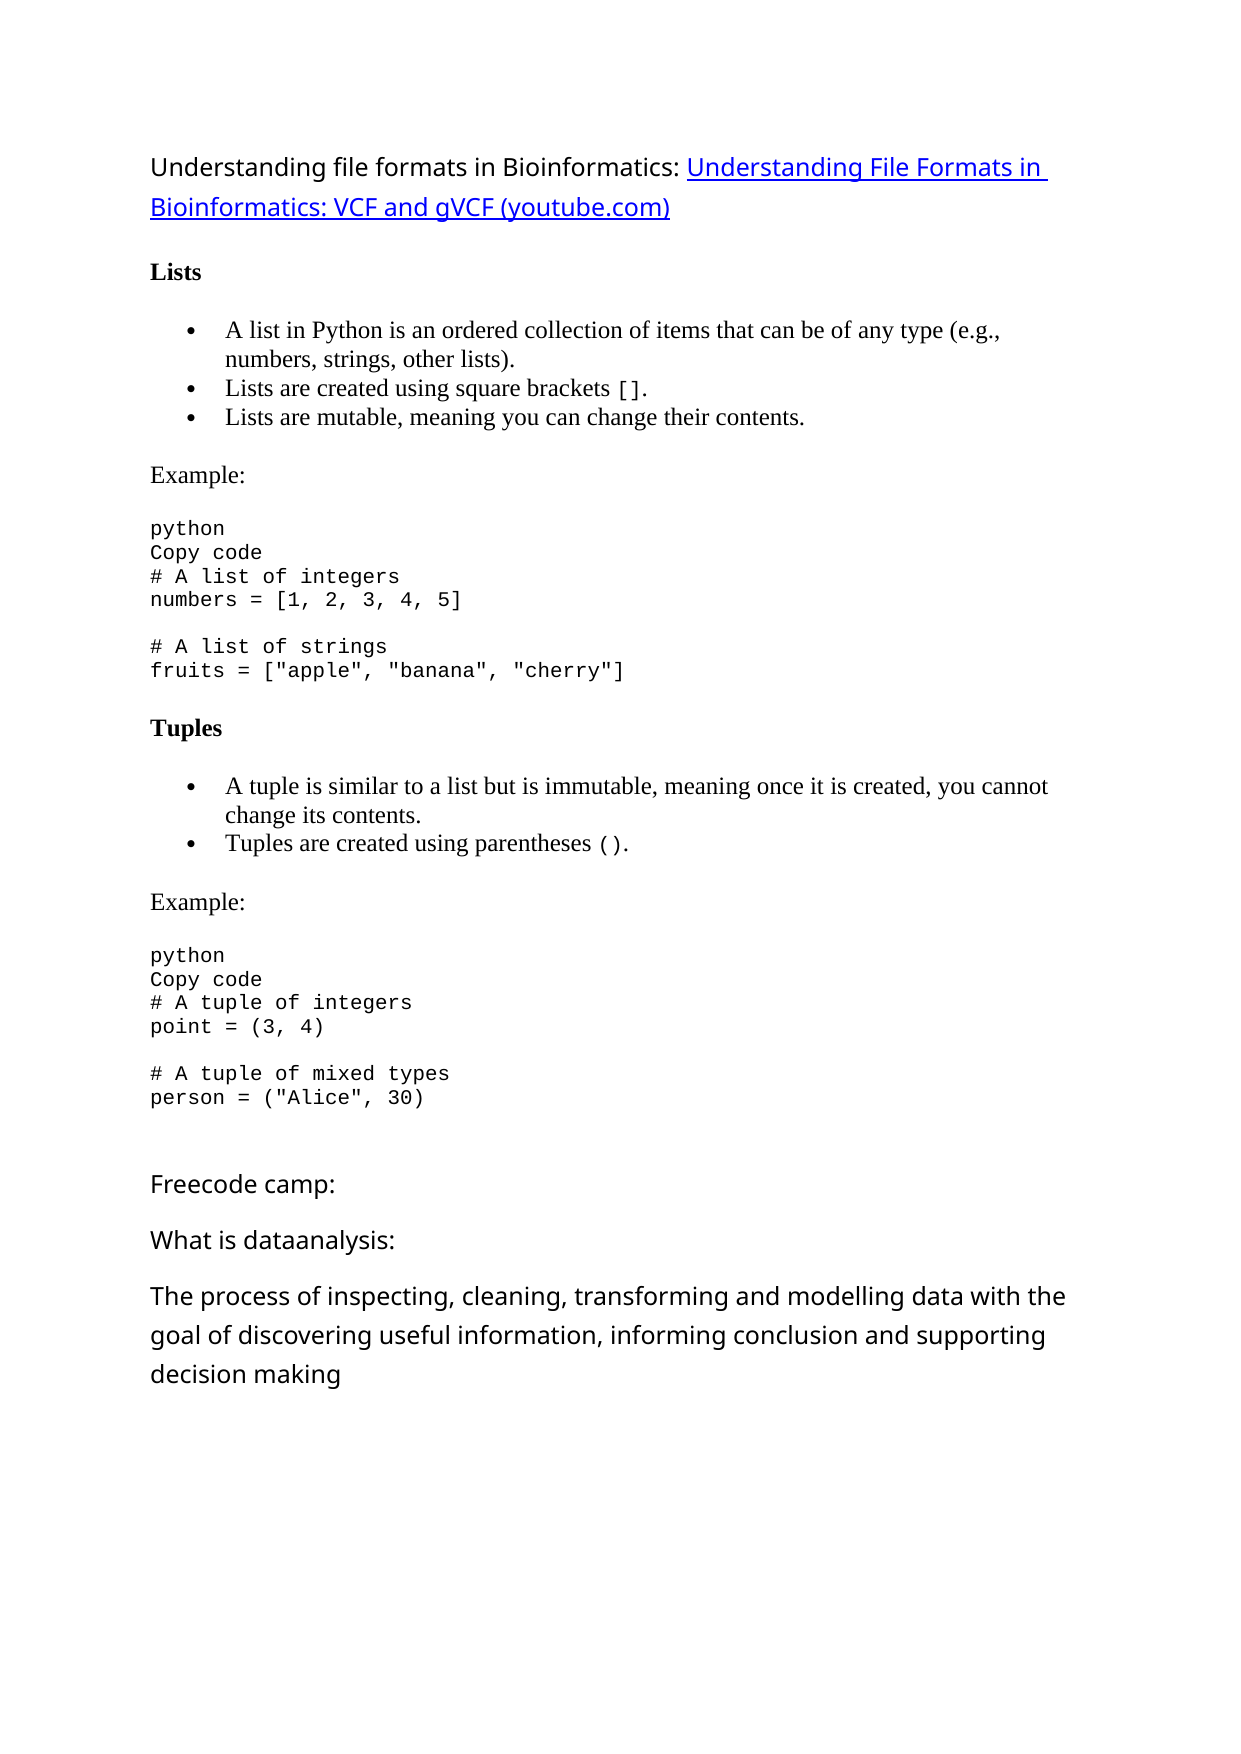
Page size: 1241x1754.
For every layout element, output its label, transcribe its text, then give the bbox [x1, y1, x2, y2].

text fruits = ["apple", "banana", "cherry"] [150, 660, 1090, 684]
text The process of inspecting, cleaning, transforming and modelling data with the goal of discovering useful information, informing conclusion and supporting decision making [150, 1278, 1090, 1391]
text # A list of integers [150, 566, 1090, 589]
list A list in Python is an ordered collection of items that can be of any type (e.g., numbers, strings, other lists). [187, 315, 1090, 373]
text numbers = [1, 2, 3, 4, 5] [150, 589, 1090, 613]
list Tuples are created using parentheses (). [187, 828, 1090, 858]
text python [150, 518, 1090, 542]
text Copy code [150, 969, 1090, 992]
list Lists are created using square brackets []. [187, 373, 1090, 402]
text Lists [150, 257, 1090, 286]
text point = (3, 4) [150, 1016, 1090, 1040]
text person = ("Alice", 30) [150, 1087, 1090, 1111]
text Tuples [150, 713, 1090, 742]
text Example: [150, 887, 1090, 916]
text What is dataanalysis: [150, 1222, 1090, 1256]
list Lists are mutable, meaning you can change their contents. [187, 402, 1090, 431]
text # A tuple of integers [150, 992, 1090, 1016]
text Freecode camp: [150, 1166, 1090, 1201]
text # A tuple of mixed types [150, 1063, 1090, 1087]
list A tuple is similar to a list but is immutable, meaning once it is created, you cannot change its contents. [187, 771, 1090, 828]
text Understanding file formats in Bioinformatics: Understanding File Formats in Bioinformatics: VCF and gVCF (youtube.com) [150, 150, 1090, 223]
text Copy code [150, 542, 1090, 566]
text python [150, 945, 1090, 969]
text # A list of strings [150, 637, 1090, 660]
text Example: [150, 460, 1090, 489]
